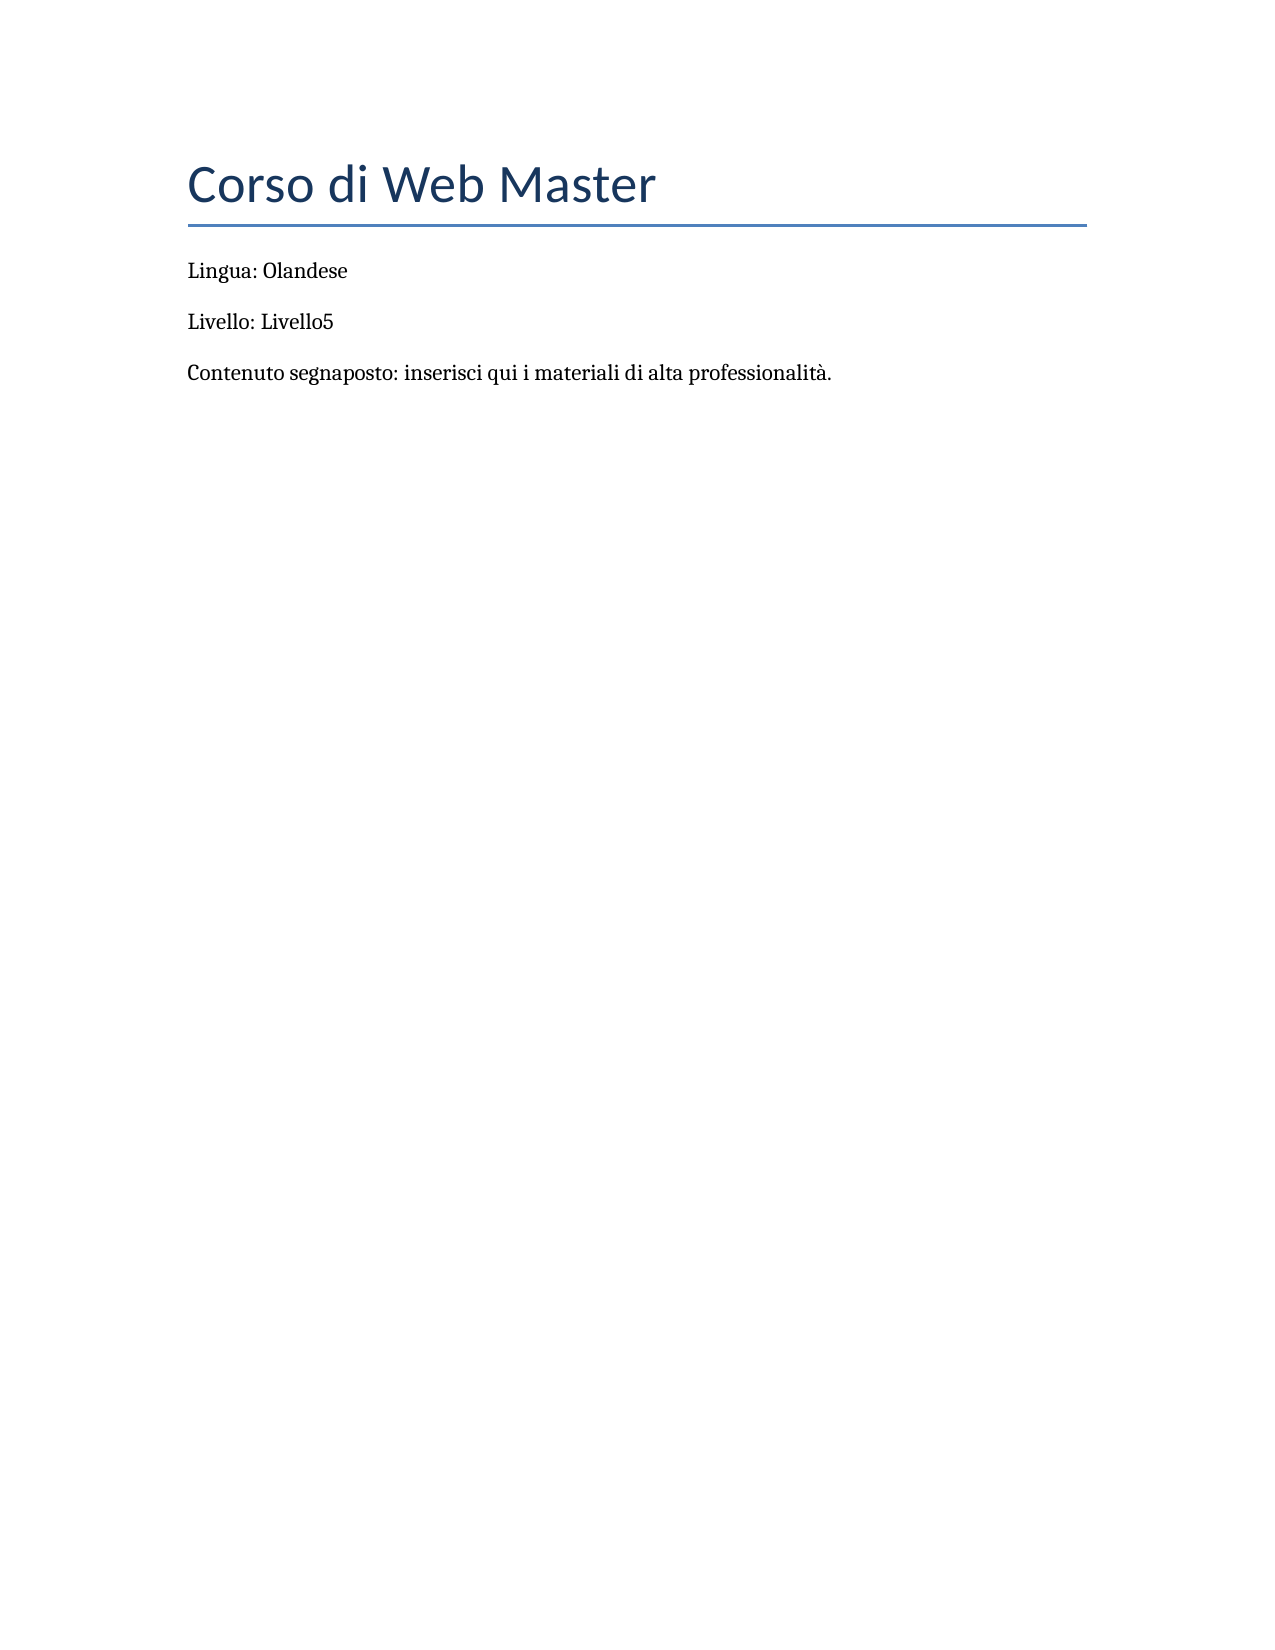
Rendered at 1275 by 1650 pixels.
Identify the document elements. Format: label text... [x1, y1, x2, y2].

text Livello: Livello5 [187, 309, 1087, 335]
text Lingua: Olandese [187, 258, 1087, 284]
text Contenuto segnaposto: inserisci qui i materiali di alta professionalità. [187, 360, 1087, 386]
title Corso di Web Master [187, 150, 1087, 227]
